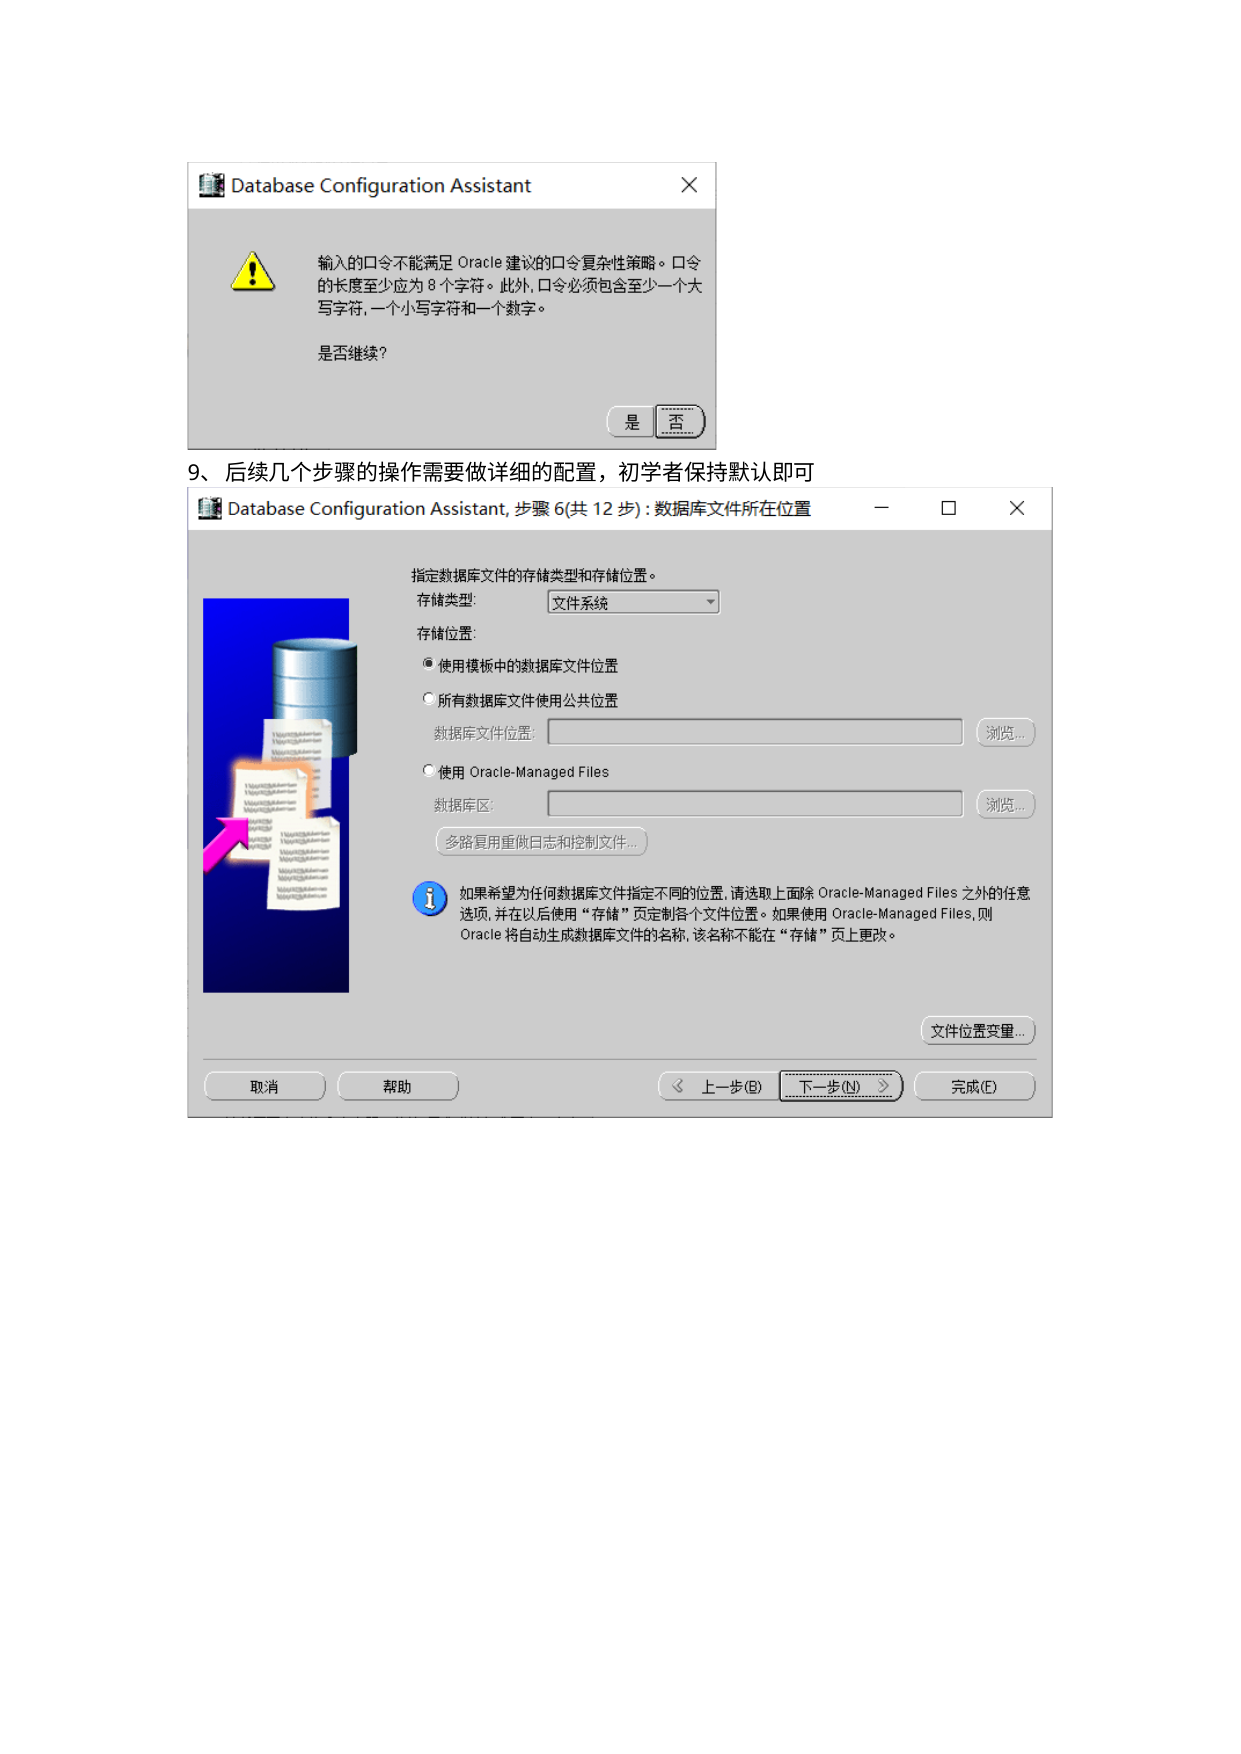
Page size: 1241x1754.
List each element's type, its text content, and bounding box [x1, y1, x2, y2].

picture [187, 487, 1053, 1118]
list 后续几个步骤的操作需要做详细的配置，初学者保持默认即可 [187, 454, 1053, 487]
picture [187, 162, 717, 450]
